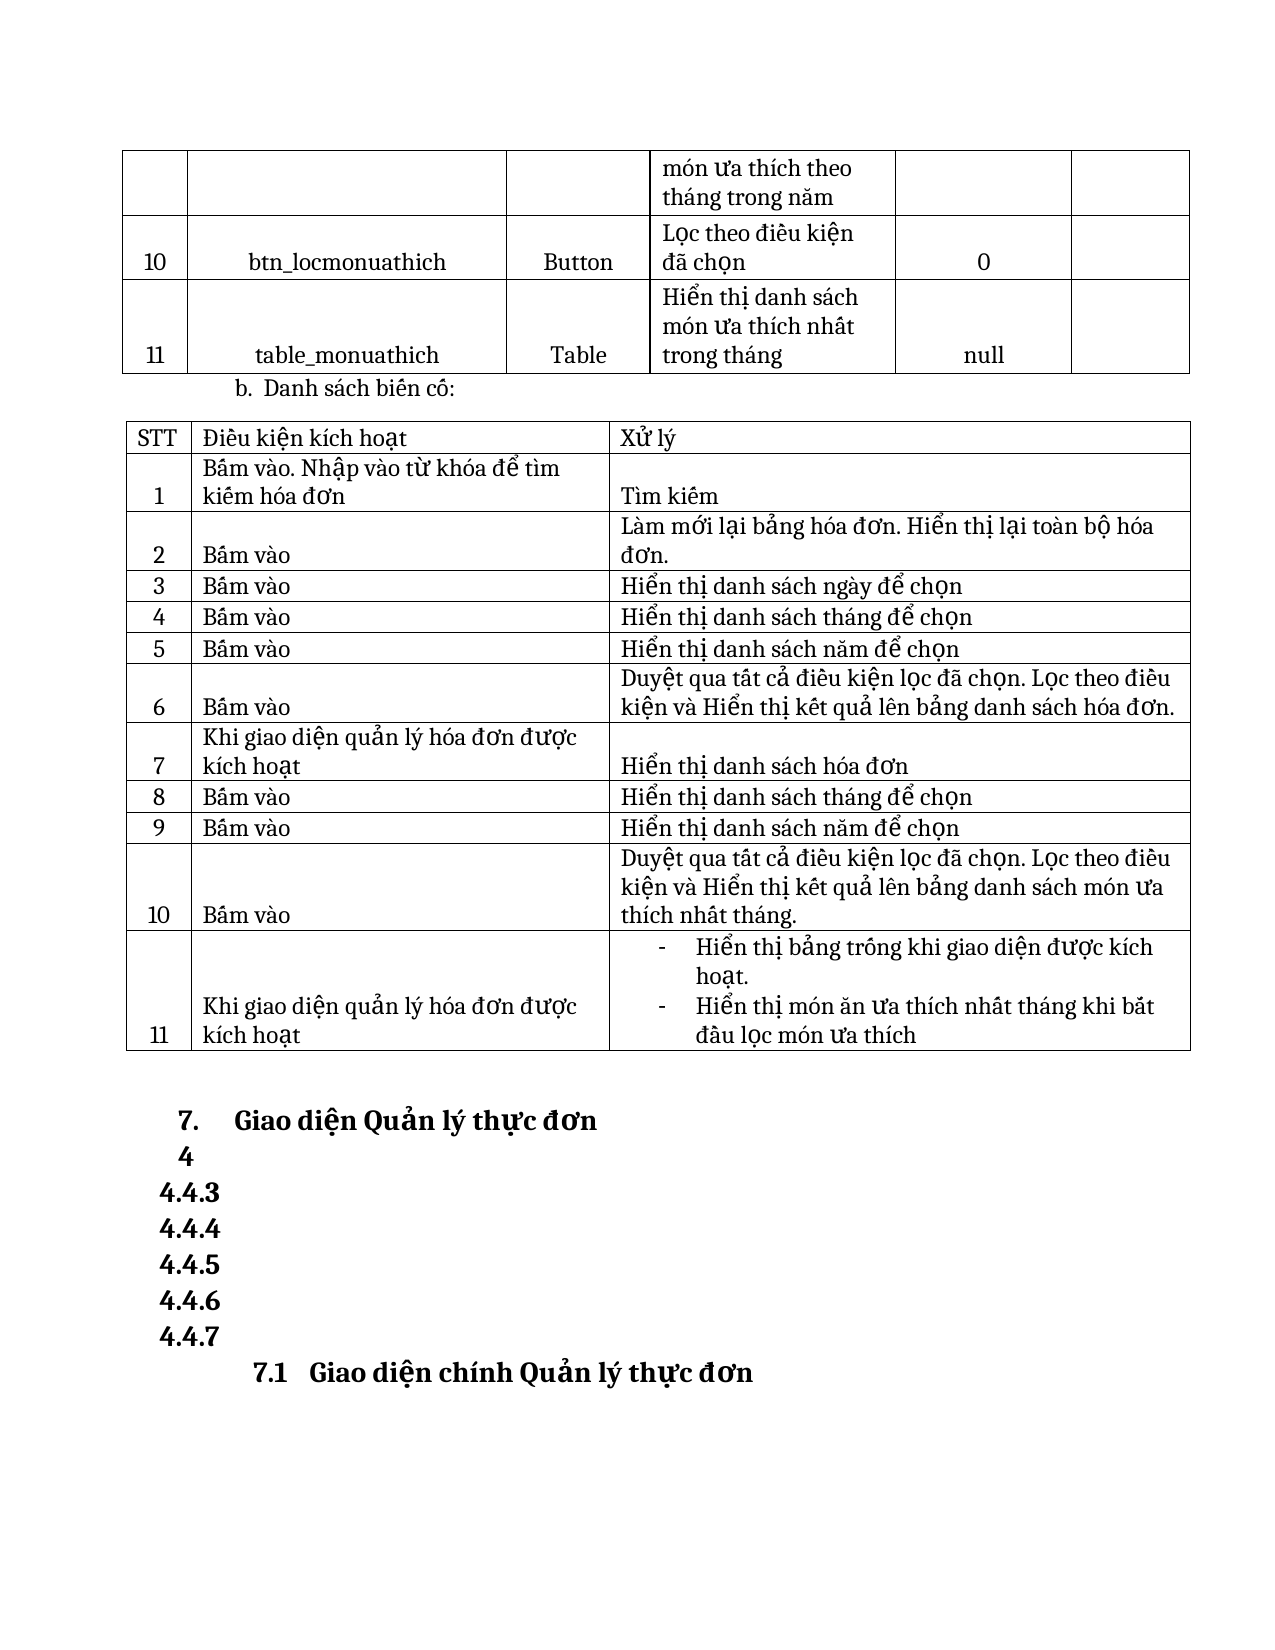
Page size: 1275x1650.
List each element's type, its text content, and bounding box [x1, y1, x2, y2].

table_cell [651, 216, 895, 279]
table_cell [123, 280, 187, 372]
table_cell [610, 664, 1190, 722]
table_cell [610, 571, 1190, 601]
list Giao diện Quản lý thực đơn [178, 1104, 1191, 1137]
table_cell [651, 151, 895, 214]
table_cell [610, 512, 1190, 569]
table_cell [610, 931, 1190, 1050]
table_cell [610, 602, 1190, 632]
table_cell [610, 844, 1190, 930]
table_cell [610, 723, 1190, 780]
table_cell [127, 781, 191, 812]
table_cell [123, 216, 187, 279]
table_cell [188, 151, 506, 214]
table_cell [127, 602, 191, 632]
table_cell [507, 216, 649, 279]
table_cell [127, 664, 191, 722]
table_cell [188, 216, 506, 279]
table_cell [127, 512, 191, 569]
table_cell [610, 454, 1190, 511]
text b. Danh sách biến cố: [159, 373, 1191, 402]
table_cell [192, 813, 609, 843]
list Giao diện chính Quản lý thực đơn [253, 1357, 1191, 1390]
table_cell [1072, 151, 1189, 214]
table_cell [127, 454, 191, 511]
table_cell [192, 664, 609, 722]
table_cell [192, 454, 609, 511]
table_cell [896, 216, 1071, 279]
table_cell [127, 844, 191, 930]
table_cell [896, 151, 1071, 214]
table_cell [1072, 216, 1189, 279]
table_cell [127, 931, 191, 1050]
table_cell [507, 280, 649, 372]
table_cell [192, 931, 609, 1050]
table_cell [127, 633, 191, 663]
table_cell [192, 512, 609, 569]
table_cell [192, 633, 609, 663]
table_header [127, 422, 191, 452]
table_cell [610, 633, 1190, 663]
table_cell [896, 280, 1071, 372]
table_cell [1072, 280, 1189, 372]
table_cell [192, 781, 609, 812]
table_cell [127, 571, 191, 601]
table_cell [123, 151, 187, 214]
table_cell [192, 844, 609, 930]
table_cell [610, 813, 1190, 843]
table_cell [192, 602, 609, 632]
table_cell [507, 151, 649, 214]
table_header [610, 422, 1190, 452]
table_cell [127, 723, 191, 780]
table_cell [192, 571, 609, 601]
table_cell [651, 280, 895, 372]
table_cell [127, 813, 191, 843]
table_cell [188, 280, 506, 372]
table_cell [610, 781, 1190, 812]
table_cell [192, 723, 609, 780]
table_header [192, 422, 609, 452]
